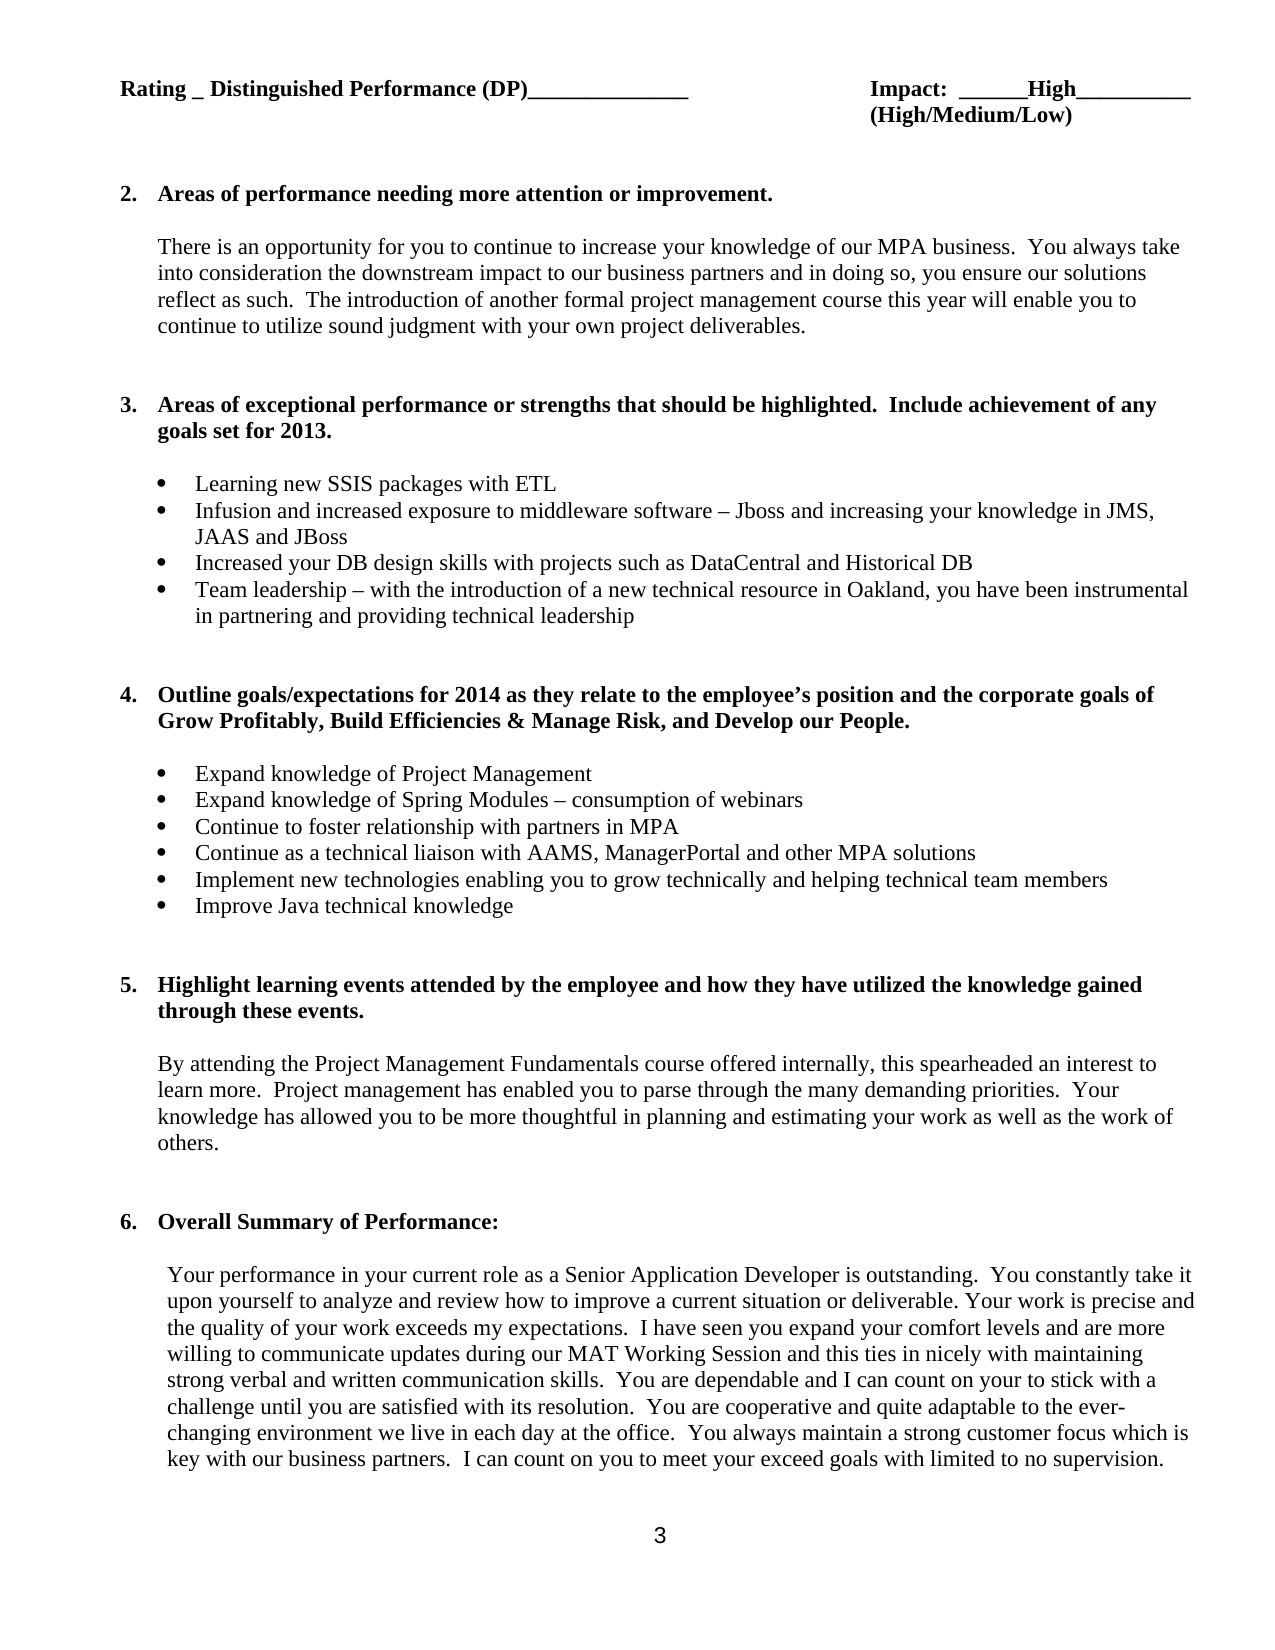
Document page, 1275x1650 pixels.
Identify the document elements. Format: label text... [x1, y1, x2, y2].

list Implement new technologies enabling you to grow technically and helping technical team members [157, 866, 1200, 892]
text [167, 1261, 1200, 1472]
list Areas of exceptional performance or strengths that should be highlighted. Include achievement of any goals set for 2013. [120, 391, 1200, 444]
text By attending the Project Management Fundamentals course offered internally, this spearheaded an interest to learn more. Project management has enabled you to parse through the many demanding priorities. Your knowledge has allowed you to be more thoughtful in planning and estimating your work as well as the work of others. [157, 1050, 1200, 1156]
subtitle Overall Summary of Performance: [120, 1208, 1200, 1234]
text Rating _ Distinguished Performance (DP)______________ Impact: ______High__________ [120, 75, 1200, 101]
list Increased your DB design skills with projects such as DataCentral and Historical DB [157, 549, 1200, 576]
list Expand knowledge of Project Management [157, 760, 1200, 787]
list Team leadership – with the introduction of a new technical resource in Oakland, you have been instrumental in partnering and providing technical leadership [157, 576, 1200, 628]
list Improve Java technical knowledge [157, 892, 1200, 918]
list Expand knowledge of Spring Modules – consumption of webinars [157, 787, 1200, 813]
list Areas of performance needing more attention or improvement. [120, 180, 1200, 207]
list Highlight learning events attended by the employee and how they have utilized the knowledge gained through these events. [120, 971, 1200, 1024]
list Infusion and increased exposure to middleware software – Jboss and increasing your knowledge in JMS, JAAS and JBoss [157, 497, 1200, 549]
text (High/Medium/Low) [120, 101, 1200, 128]
text There is an opportunity for you to continue to increase your knowledge of our MPA business. You always take into consideration the downstream impact to our business partners and in doing so, you ensure our solutions reflect as such. The introduction of another formal project management course this year will enable you to continue to utilize sound judgment with your own project deliverables. [157, 233, 1200, 338]
list Continue to foster relationship with partners in MPA [157, 813, 1200, 839]
list Learning new SSIS packages with ETL [157, 470, 1200, 497]
list Outline goals/expectations for 2014 as they relate to the employee’s position and the corporate goals of Grow Profitably, Build Efficiencies & Manage Risk, and Develop our People. [120, 681, 1200, 734]
list Continue as a technical liaison with AAMS, ManagerPortal and other MPA solutions [157, 839, 1200, 866]
